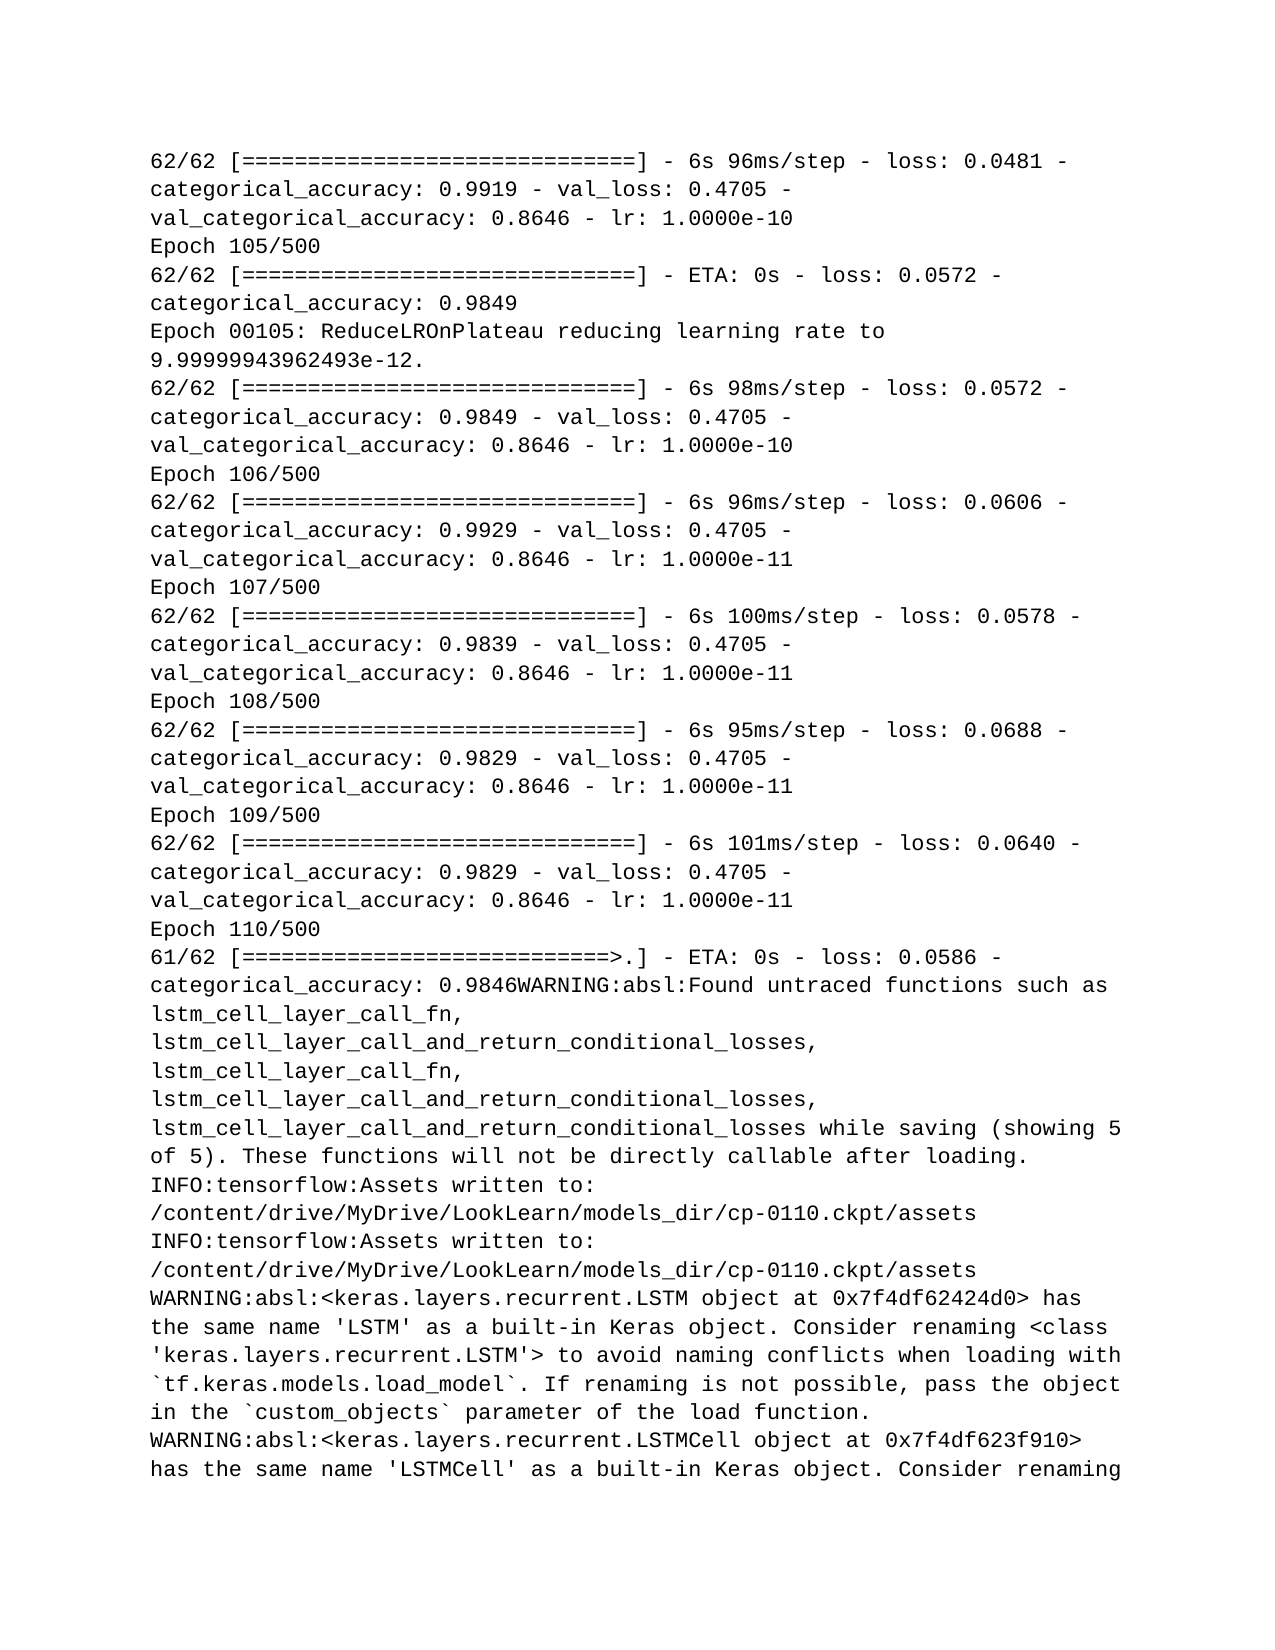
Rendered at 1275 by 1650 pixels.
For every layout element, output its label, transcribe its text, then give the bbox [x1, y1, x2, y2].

text Epoch 106/500 [150, 463, 1125, 488]
text 62/62 [==============================] - 6s 100ms/step - loss: 0.0578 - categorical_accuracy: 0.9839 - val_loss: 0.4705 - val_categorical_accuracy: 0.8646 - lr: 1.0000e-11 [150, 605, 1125, 687]
text Epoch 110/500 [150, 918, 1125, 943]
text Epoch 109/500 [150, 804, 1125, 829]
text 61/62 [============================>.] - ETA: 0s - loss: 0.0586 - categorical_accuracy: 0.9846WARNING:absl:Found untraced functions such as lstm_cell_layer_call_fn, lstm_cell_layer_call_and_return_conditional_losses, lstm_cell_layer_call_fn, lstm_cell_layer_call_and_return_conditional_losses, lstm_cell_layer_call_and_return_conditional_losses while saving (showing 5 of 5). These functions will not be directly callable after loading. [150, 946, 1125, 1170]
text 62/62 [==============================] - 6s 96ms/step - loss: 0.0481 - categorical_accuracy: 0.9919 - val_loss: 0.4705 - val_categorical_accuracy: 0.8646 - lr: 1.0000e-10 [150, 150, 1125, 232]
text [150, 1430, 1125, 1483]
text Epoch 105/500 [150, 235, 1125, 260]
text Epoch 108/500 [150, 690, 1125, 715]
text INFO:tensorflow:Assets written to: /content/drive/MyDrive/LookLearn/models_dir/cp-0110.ckpt/assets [150, 1231, 1125, 1284]
text 62/62 [==============================] - 6s 101ms/step - loss: 0.0640 - categorical_accuracy: 0.9829 - val_loss: 0.4705 - val_categorical_accuracy: 0.8646 - lr: 1.0000e-11 [150, 832, 1125, 914]
text WARNING:absl:<keras.layers.recurrent.LSTM object at 0x7f4df62424d0> has the same name 'LSTM' as a built-in Keras object. Consider renaming <class 'keras.layers.recurrent.LSTM'> to avoid naming conflicts when loading with `tf.keras.models.load_model`. If renaming is not possible, pass the object in the `custom_objects` parameter of the load function. [150, 1287, 1125, 1426]
text 62/62 [==============================] - 6s 96ms/step - loss: 0.0606 - categorical_accuracy: 0.9929 - val_loss: 0.4705 - val_categorical_accuracy: 0.8646 - lr: 1.0000e-11 [150, 491, 1125, 573]
text Epoch 107/500 [150, 577, 1125, 601]
text 62/62 [==============================] - ETA: 0s - loss: 0.0572 - categorical_accuracy: 0.9849 [150, 264, 1125, 317]
text 62/62 [==============================] - 6s 95ms/step - loss: 0.0688 - categorical_accuracy: 0.9829 - val_loss: 0.4705 - val_categorical_accuracy: 0.8646 - lr: 1.0000e-11 [150, 719, 1125, 800]
text Epoch 00105: ReduceLROnPlateau reducing learning rate to 9.99999943962493e-12. [150, 321, 1125, 374]
text 62/62 [==============================] - 6s 98ms/step - loss: 0.0572 - categorical_accuracy: 0.9849 - val_loss: 0.4705 - val_categorical_accuracy: 0.8646 - lr: 1.0000e-10 [150, 377, 1125, 459]
text INFO:tensorflow:Assets written to: /content/drive/MyDrive/LookLearn/models_dir/cp-0110.ckpt/assets [150, 1174, 1125, 1227]
